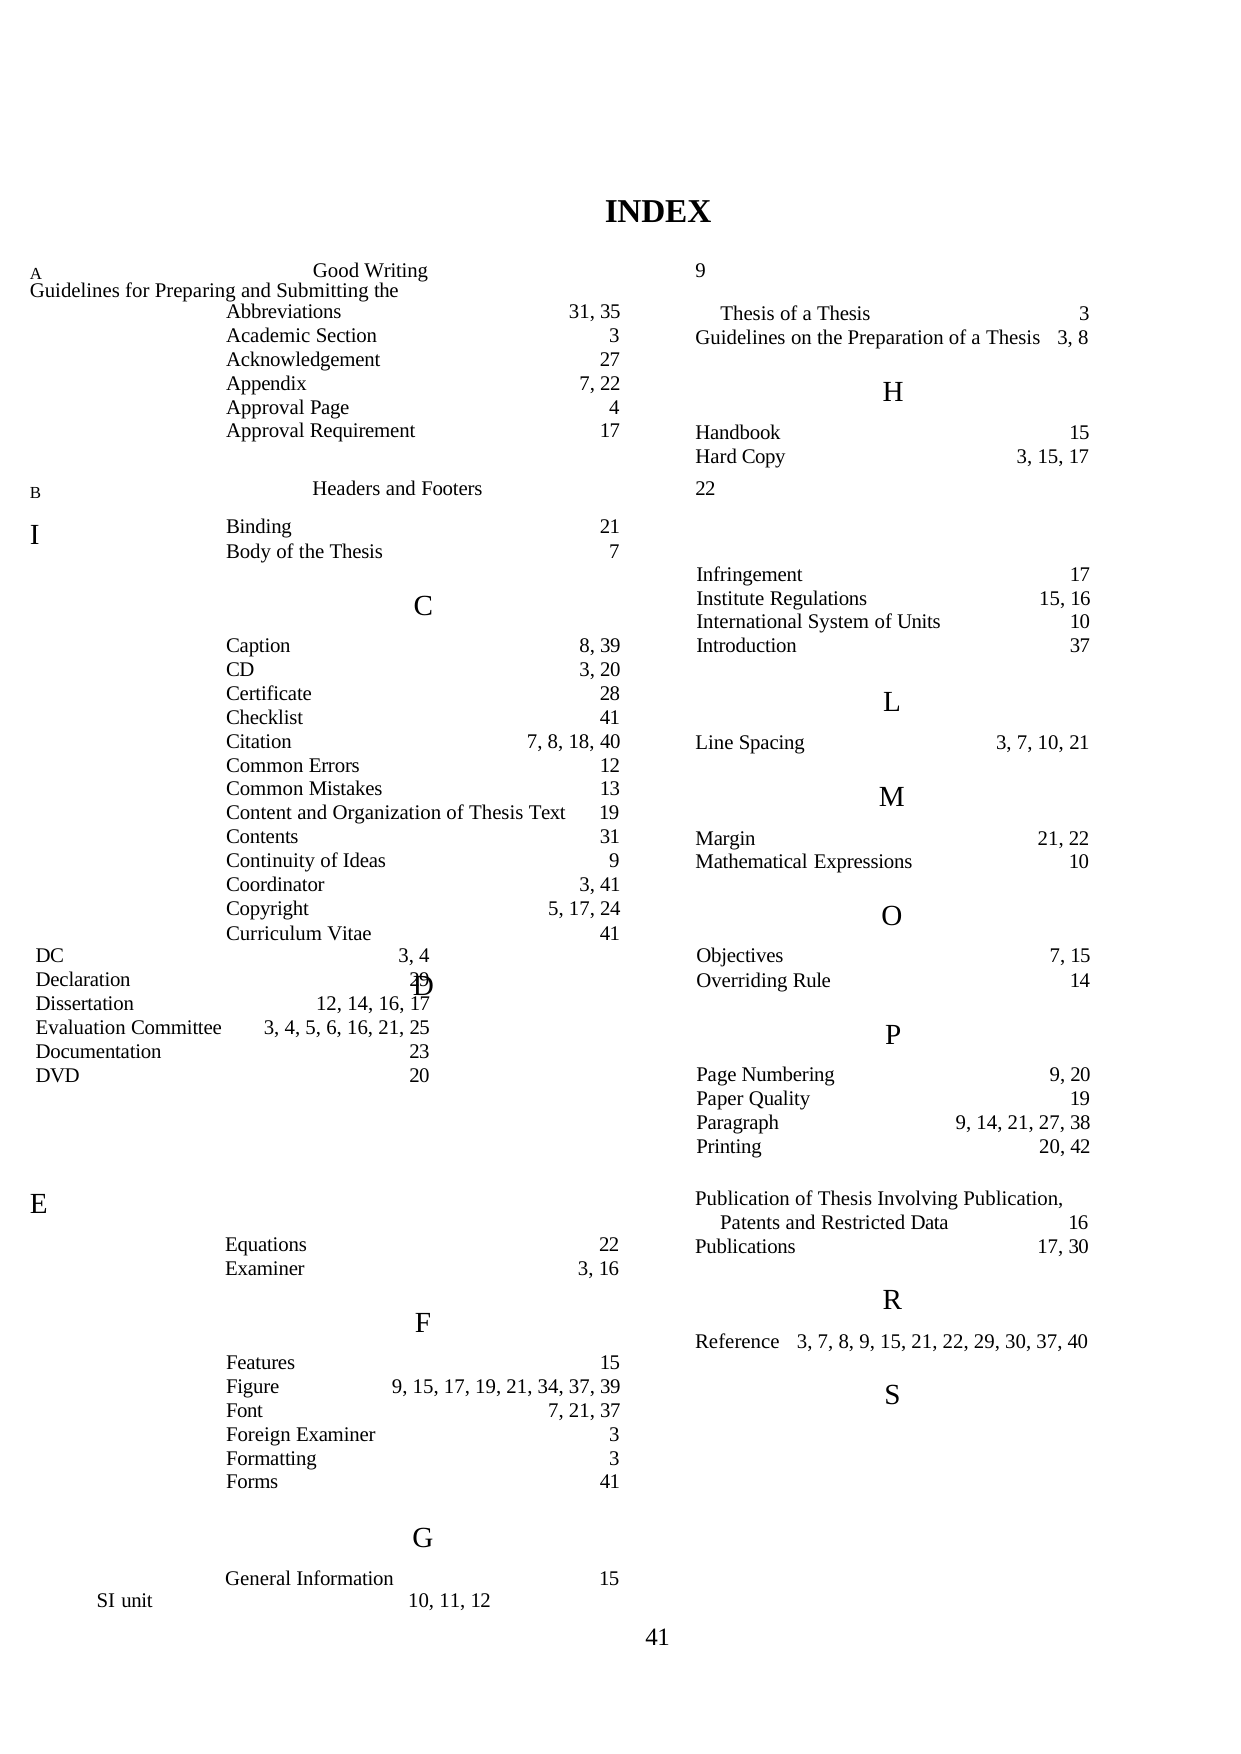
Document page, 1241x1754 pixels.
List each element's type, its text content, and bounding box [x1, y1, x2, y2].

table_header Features [221, 1352, 384, 1376]
table_header 10, 11, 12 [320, 1590, 496, 1614]
text Publication of Thesis Involving Publication, Patents and Restricted Data 16 [695, 1186, 1089, 1234]
text Reference 3, 7, 8, 9, 15, 21, 22, 29, 30, 37, 40 [695, 1329, 1211, 1353]
table_cell Font [221, 1400, 384, 1424]
text General Information 15 [225, 1566, 625, 1590]
table_cell 37 [990, 635, 1096, 659]
subtitle M [29, 779, 906, 813]
subtitle H [882, 374, 1211, 408]
table_cell 9, 15, 17, 19, 21, 34, 37, 39 [384, 1376, 626, 1400]
subtitle S [629, 1377, 1157, 1411]
subtitle E [29, 1186, 625, 1219]
subtitle I [29, 517, 1211, 550]
text Publications 17, 30 [695, 1234, 1211, 1258]
text Guidelines for Preparing and Submitting the [29, 283, 1211, 302]
table_cell Introduction [691, 635, 990, 659]
subtitle R [629, 1282, 1156, 1316]
table_header SI unit [91, 1590, 320, 1614]
list Good Writing 9 [29, 254, 1211, 283]
table_header 15 [384, 1352, 626, 1376]
table_cell 41 [384, 1471, 626, 1495]
subtitle INDEX [105, 191, 1211, 230]
text L [29, 684, 902, 717]
text Hard Copy 3, 15, 17 [695, 444, 1211, 468]
table_cell 15, 16 [990, 588, 1096, 611]
text Examiner 3, 16 [225, 1256, 625, 1280]
table_cell 10 [990, 611, 1096, 635]
text Line Spacing 3, 7, 10, 21 [695, 730, 1211, 754]
table_cell International System of Units [691, 611, 990, 635]
text Mathematical Expressions 10 [695, 849, 1211, 873]
table_cell 3 [384, 1424, 626, 1447]
table_cell 3 [384, 1448, 626, 1471]
table_header 17 [990, 564, 1096, 587]
table_cell Institute Regulations [691, 588, 990, 611]
text Margin 21, 22 [695, 825, 1211, 849]
text Equations 22 [225, 1232, 625, 1256]
table_cell Foreign Examiner [221, 1424, 384, 1447]
table_cell Figure [221, 1376, 384, 1400]
text G [412, 1520, 625, 1553]
subtitle O [29, 898, 903, 932]
table_cell 7, 21, 37 [384, 1400, 626, 1424]
text Handbook 15 [695, 420, 1211, 444]
subtitle F [414, 1305, 625, 1339]
list Headers and Footers 22 [29, 468, 1211, 502]
table_header Infringement [691, 564, 990, 587]
table_cell Formatting [221, 1448, 384, 1471]
text Guidelines on the Preparation of a Thesis 3, 8 [695, 326, 1211, 349]
table_cell Forms [221, 1471, 384, 1495]
text Thesis of a Thesis 3 [720, 302, 1211, 326]
